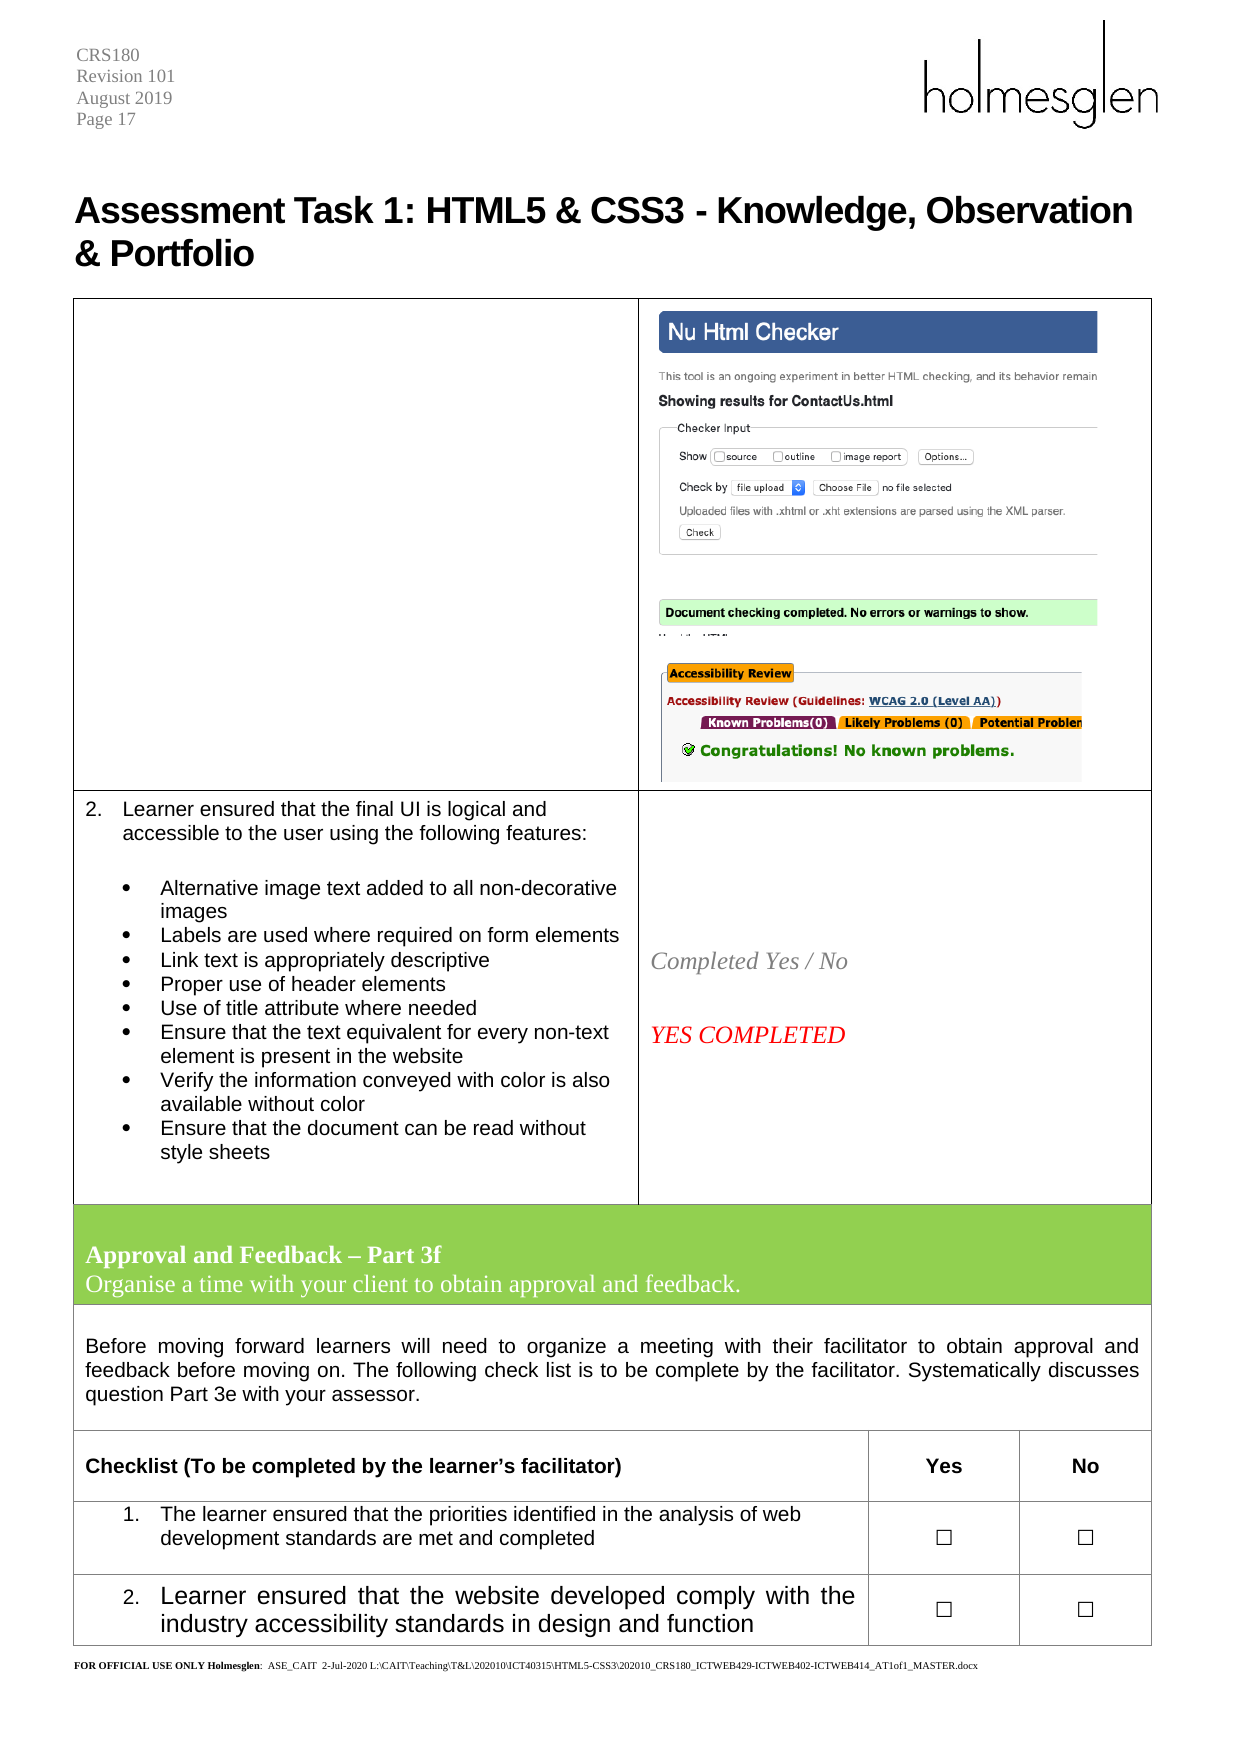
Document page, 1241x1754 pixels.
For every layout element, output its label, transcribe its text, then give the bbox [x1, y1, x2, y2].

table_cell [1020, 1502, 1151, 1573]
picture [650, 659, 1082, 782]
table_cell Approval and Feedback – Part 3f Organise a time with your client to obtain approval and feedback. [74, 1205, 1151, 1304]
table_cell [869, 1575, 1019, 1644]
table_cell Yes [869, 1431, 1019, 1501]
picture [902, 20, 1158, 152]
table_cell Completed Yes / No YES COMPLETED [639, 791, 1151, 1204]
table_cell The learner ensured that the priorities identified in the analysis of web development standards are met and completed [74, 1502, 868, 1573]
picture [650, 307, 1098, 636]
table_cell [869, 1502, 1019, 1573]
table_cell b. Index.html b. Articles.html b. Q&A.html b. ContactUs.html [639, 299, 1151, 790]
table_cell [1020, 1575, 1151, 1644]
table_cell Before moving forward learners will need to organize a meeting with their facilitator to obtain approval and feedback before moving on. The following check list is to be complete by the facilitator. Systematically discusses question Part 3e with your assessor. [74, 1305, 1151, 1430]
table_cell Checklist (To be completed by the learner’s facilitator) [74, 1431, 868, 1501]
table_cell No [1020, 1431, 1151, 1501]
